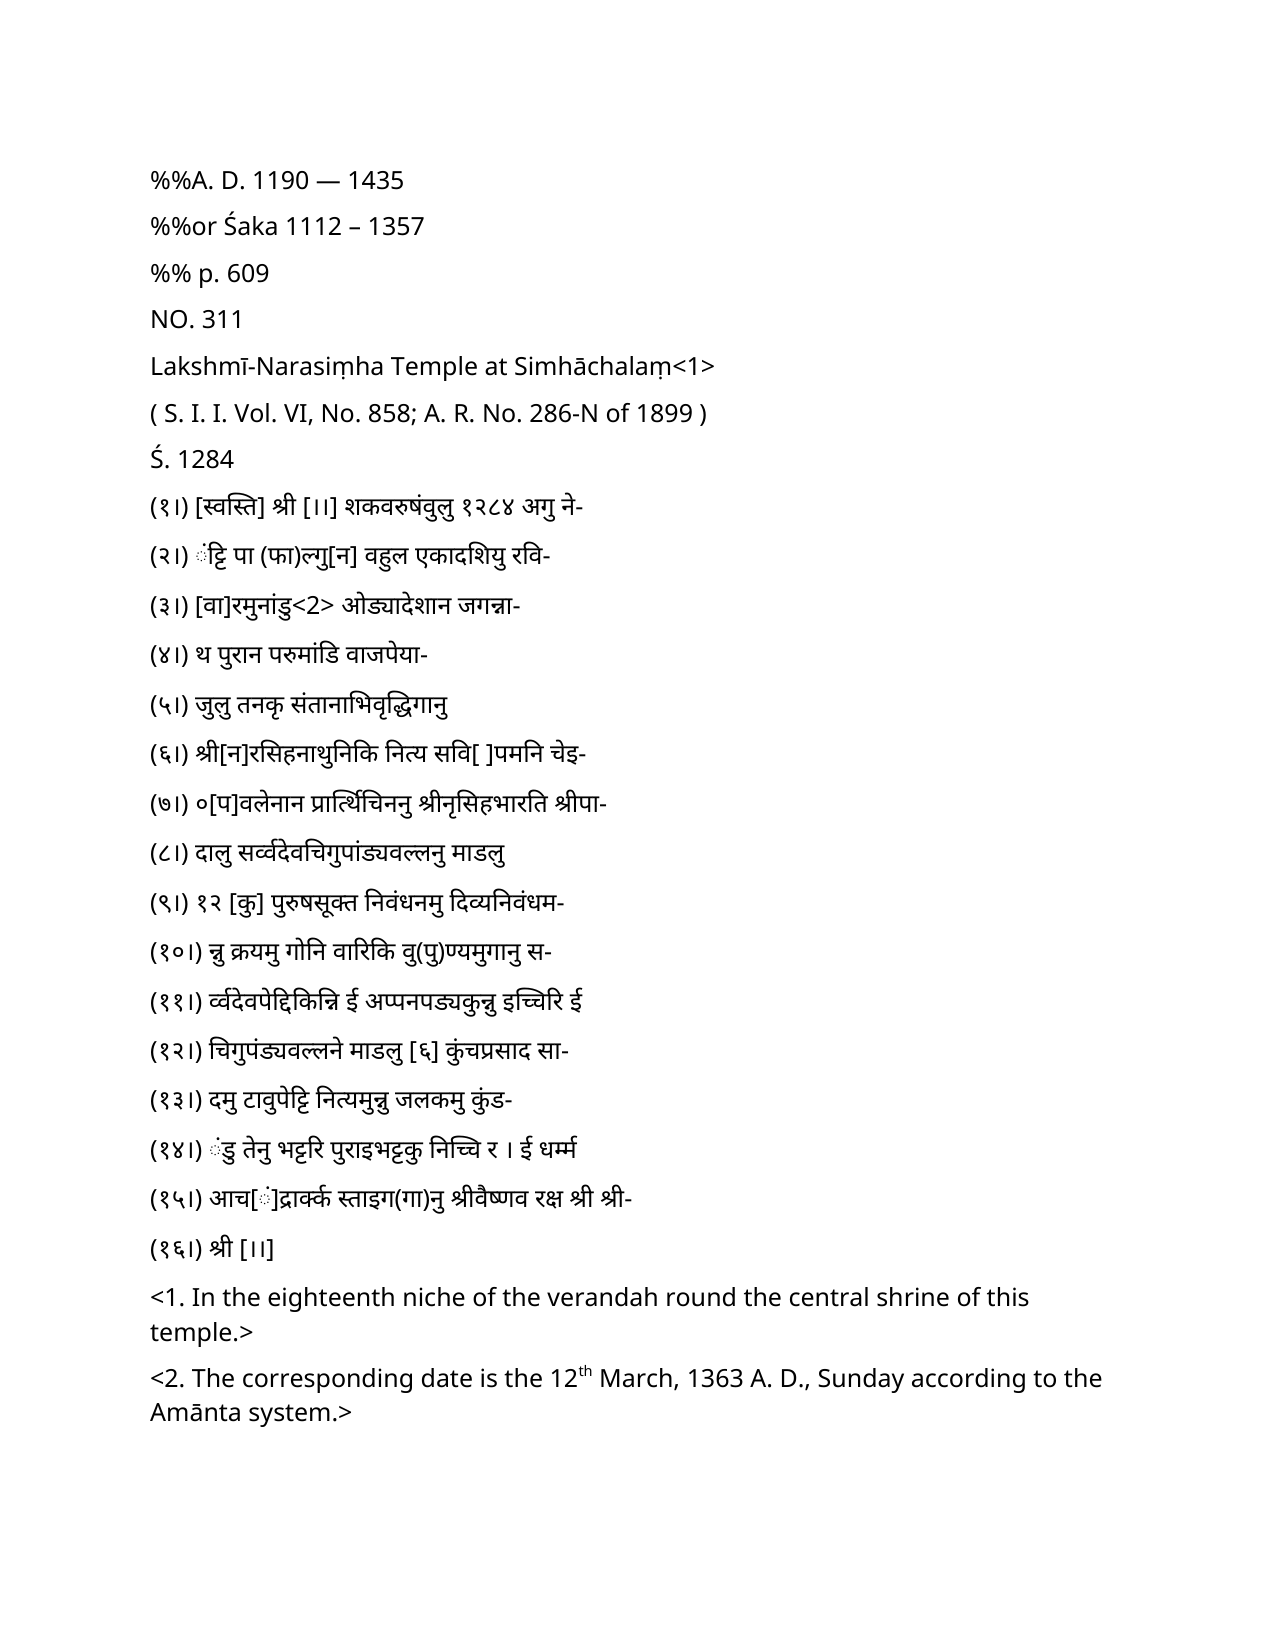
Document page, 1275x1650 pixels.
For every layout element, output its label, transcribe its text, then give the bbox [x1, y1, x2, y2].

text <1. In the eighteenth niche of the verandah round the central shrine of this temple.> [150, 1280, 1125, 1348]
text (१०।) न्नु क्रयमु गोनि वारिकि वु(पु)ण्यमुगानु स- [150, 934, 1125, 971]
text %%A. D. 1190 ― 1435 [150, 162, 1125, 197]
text Lakshmī-Narasiṃha Temple at Simhāchalaṃ<1> [150, 349, 1125, 383]
text (१२।) चिगुपंड्यवल्लने माडलु [६] कुंचप्रसाद सा- [150, 1033, 1125, 1070]
text (२।) ंट्टि पा (फा)ल्गु[न] वहुल एकादशियु रवि- [150, 538, 1125, 575]
text %%or Śaka 1112 – 1357 [150, 209, 1125, 243]
text (११।) र्व्वदेवपेद्दिकिन्नि ई अप्पनपड्यकुन्नु इच्चिरि ई [150, 983, 1125, 1020]
text %% p. 609 [150, 256, 1125, 290]
text <2. The corresponding date is the 12th March, 1363 A. D., Sunday according to the Amānta system.> [150, 1361, 1125, 1429]
text (१६।) श्री [।।] [150, 1231, 1125, 1268]
text (१४।) ंडु तेनु भट्टरि पुराइभट्टकु निच्चि र । ई धर्म्म [150, 1132, 1125, 1169]
text (१३।) दमु टावुपेट्टि नित्यमुन्नु जलकमु कुंड- [150, 1082, 1125, 1119]
text (३।) [वा]रमुनांडु<2> ओड्यादेशान जगन्ना- [150, 587, 1125, 624]
text ( S. I. I. Vol. VI, No. 858; A. R. No. 286-N of 1899 ) [150, 395, 1125, 429]
text (८।) दालु सर्व्वदेवचिगुपांड्यवल्लनु माडलु [150, 835, 1125, 872]
text Ś. 1284 [150, 442, 1125, 476]
text NO. 311 [150, 302, 1125, 336]
text (४।) थ पुरान परुमांडि वाजपेया- [150, 637, 1125, 674]
text (१।) [स्वस्ति] श्री [।।] शकवरुषंवुलु १२८४ अगु ने- [150, 488, 1125, 525]
text (१५।) आच[ं]द्रार्क्क स्ताइग(गा)नु श्रीवैष्णव रक्ष श्री श्री- [150, 1181, 1125, 1218]
text (५।) जुलु तनकृ संतानाभिवृद्धिगानु [150, 686, 1125, 723]
text (७।) ०[प]वलेनान प्रार्त्थिचिननु श्रीनृसिहभारति श्रीपा- [150, 785, 1125, 822]
text (६।) श्री[न]रसिहनाथुनिकि नित्य सवि[ ]पमनि चेइ- [150, 736, 1125, 773]
text (९।) १२ [कु] पुरुषसूक्त निवंधनमु दिव्यनिवंधम- [150, 884, 1125, 921]
